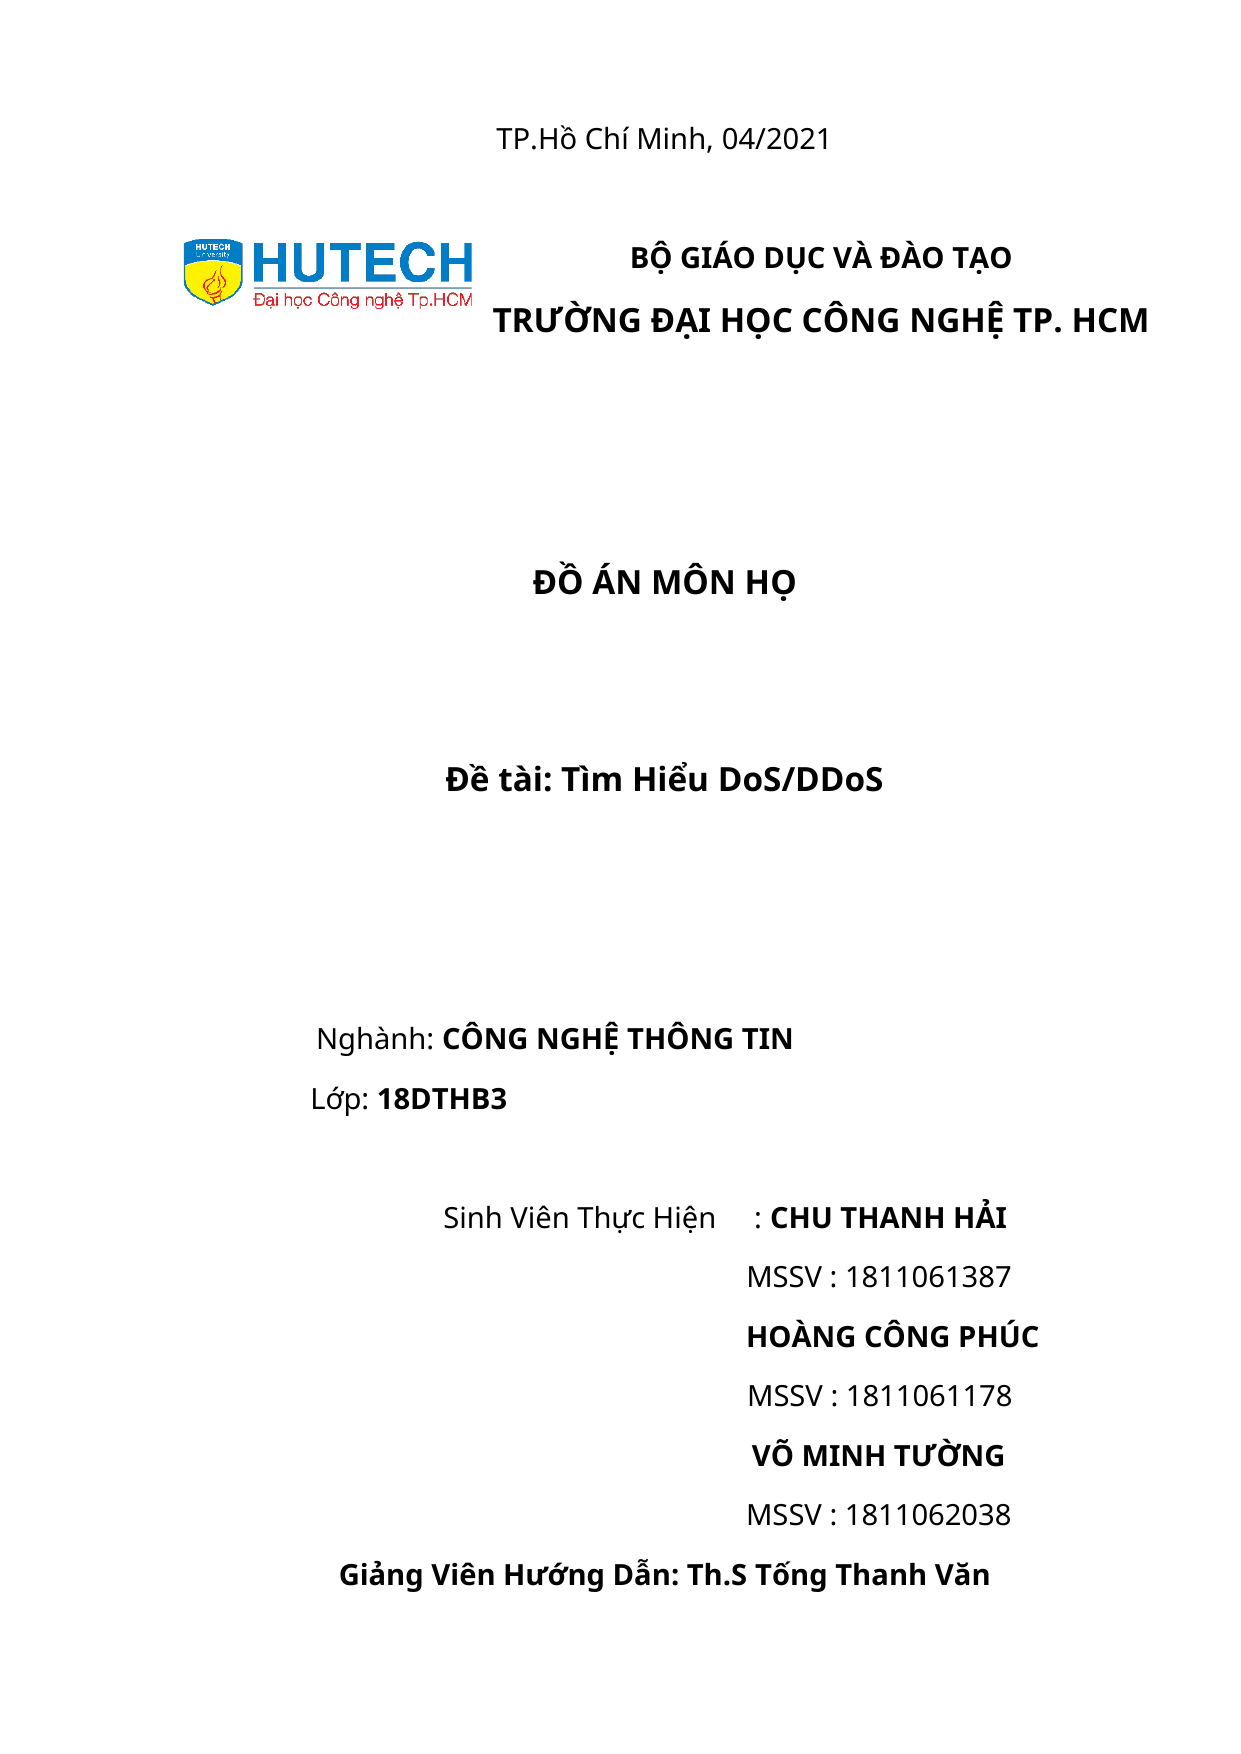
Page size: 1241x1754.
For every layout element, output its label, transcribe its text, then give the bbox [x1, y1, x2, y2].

text Sinh Viên Thực Hiện : CHU THANH HẢI [443, 1197, 1167, 1237]
text Lớp: 18DTHB3 [310, 1078, 1152, 1118]
text BỘ GIÁO DỤC VÀ ĐÀO TẠO [177, 237, 1152, 277]
text TRƯỜNG ĐẠI HỌC CÔNG NGHỆ TP. HCM [177, 297, 1152, 342]
text Giảng Viên Hướng Dẫn: Th.S Tống Thanh Văn [162, 1554, 1167, 1594]
text MSSV : 1811061178 [162, 1376, 1167, 1415]
text HOÀNG CÔNG PHÚC [738, 1316, 1167, 1356]
text MSSV : 1811061387 [443, 1257, 1167, 1296]
text Đề tài: Tìm Hiểu DoS/DDoS [177, 756, 1152, 801]
text VÕ MINH TƯỜNG [162, 1435, 1167, 1475]
picture [183, 239, 472, 309]
text MSSV : 1811062038 [162, 1495, 1167, 1534]
text TP.Hồ Chí Minh, 04/2021 [177, 118, 1152, 158]
text Nghành: CÔNG NGHỆ THÔNG TIN [177, 1018, 1152, 1058]
text ĐỒ ÁN MÔN HỌ [177, 559, 1152, 604]
